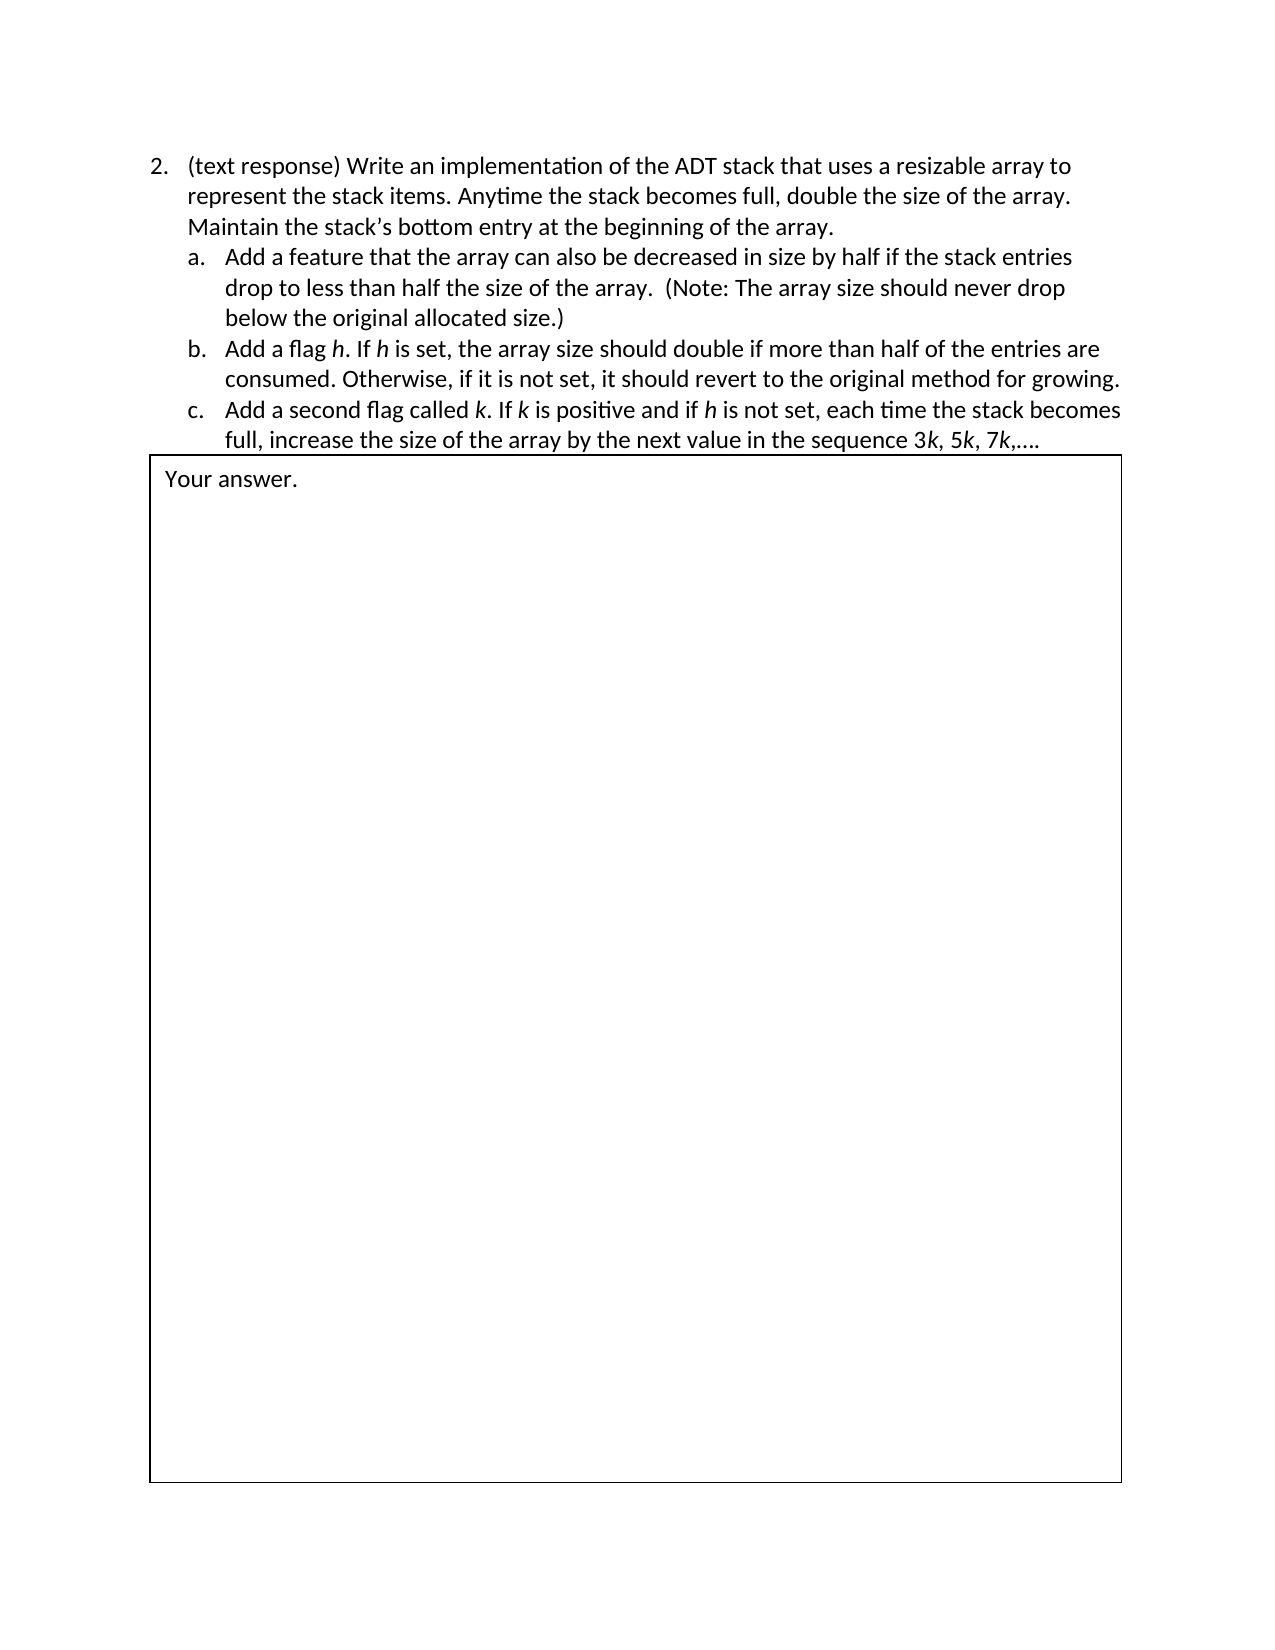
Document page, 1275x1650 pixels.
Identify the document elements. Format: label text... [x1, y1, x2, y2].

list (text response) Write an implementation of the ADT stack that uses a resizable array to represent the stack items. Anytime the stack becomes full, double the size of the array. Maintain the stack’s bottom entry at the beginning of the array. [150, 150, 1125, 242]
list Add a flag h. If h is set, the array size should double if more than half of the entries are consumed. Otherwise, if it is not set, it should revert to the original method for growing. [187, 333, 1125, 394]
list Add a second flag called k. If k is positive and if h is not set, each time the stack becomes full, increase the size of the array by the next value in the sequence 3k, 5k, 7k,…. [187, 394, 1125, 455]
list Add a feature that the array can also be decreased in size by half if the stack entries drop to less than half the size of the array. (Note: The array size should never drop below the original allocated size.) [187, 242, 1125, 333]
